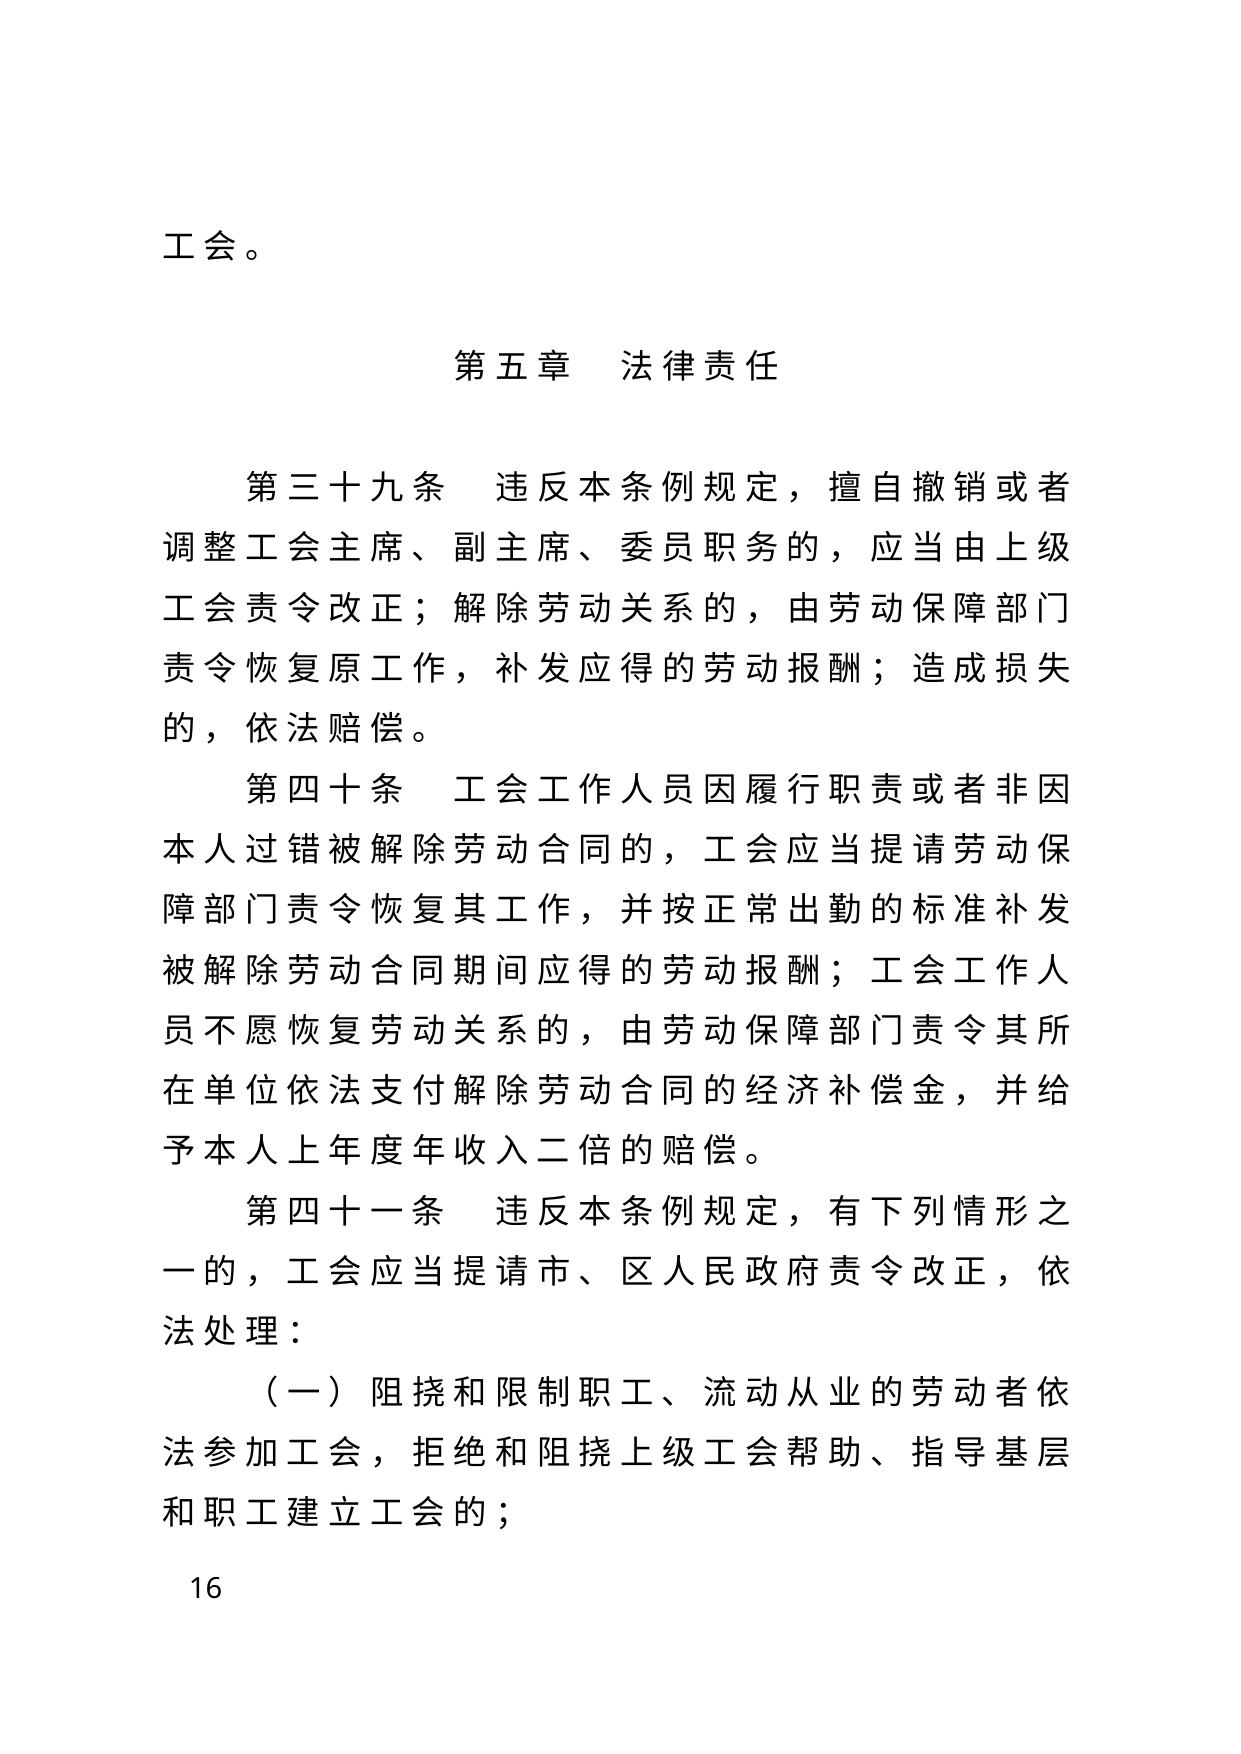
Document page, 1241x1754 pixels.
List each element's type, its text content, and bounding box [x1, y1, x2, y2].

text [162, 213, 1078, 274]
text 第四十一条 违反本条例规定，有下列情形之一的，工会应当提请市、区人民政府责令改正，依法处理： [162, 1178, 1078, 1359]
text 第三十九条 违反本条例规定，擅自撤销或者调整工会主席、副主席、委员职务的，应当由上级工会责令改正；解除劳动关系的，由劳动保障部门责令恢复原工作，补发应得的劳动报酬；造成损失的，依法赔偿。 [162, 455, 1078, 756]
text 第五章 法律责任 [162, 334, 1078, 394]
text 第四十条 工会工作人员因履行职责或者非因本人过错被解除劳动合同的，工会应当提请劳动保障部门责令恢复其工作，并按正常出勤的标准补发被解除劳动合同期间应得的劳动报酬；工会工作人员不愿恢复劳动关系的，由劳动保障部门责令其所在单位依法支付解除劳动合同的经济补偿金，并给予本人上年度年收入二倍的赔偿。 [162, 756, 1078, 1178]
text （一）阻挠和限制职工、流动从业的劳动者依法参加工会，拒绝和阻挠上级工会帮助、指导基层和职工建立工会的； [162, 1359, 1078, 1540]
